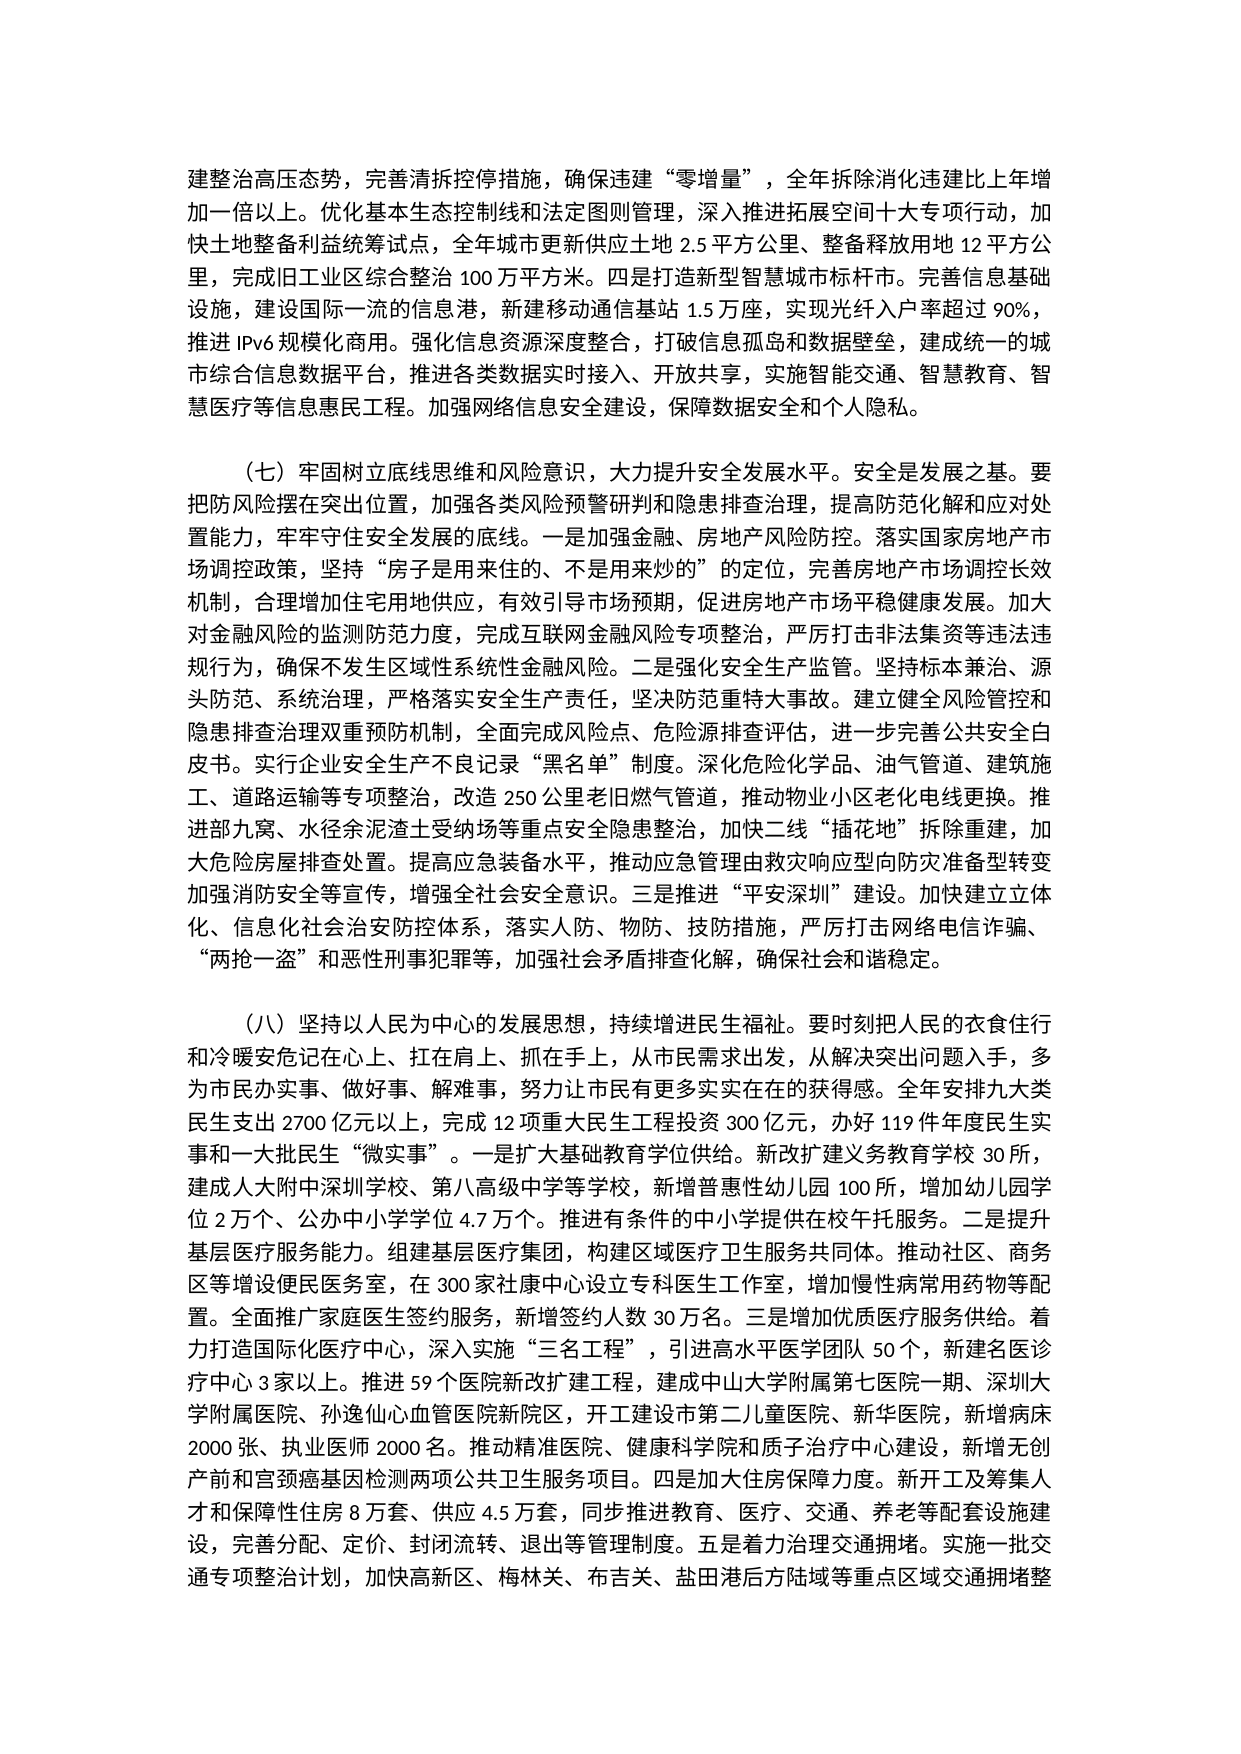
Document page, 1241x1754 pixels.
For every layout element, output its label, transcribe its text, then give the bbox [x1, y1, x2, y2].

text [187, 162, 1053, 422]
text （七）牢固树立底线思维和风险意识，大力提升安全发展水平。安全是发展之基。要把防风险摆在突出位置，加强各类风险预警研判和隐患排查治理，提高防范化解和应对处置能力，牢牢守住安全发展的底线。一是加强金融、房地产风险防控。落实国家房地产市场调控政策，坚持“房子是用来住的、不是用来炒的”的定位，完善房地产市场调控长效机制，合理增加住宅用地供应，有效引导市场预期，促进房地产市场平稳健康发展。加大对金融风险的监测防范力度，完成互联网金融风险专项整治，严厉打击非法集资等违法违规行为，确保不发生区域性系统性金融风险。二是强化安全生产监管。坚持标本兼治、源头防范、系统治理，严格落实安全生产责任，坚决防范重特大事故。建立健全风险管控和隐患排查治理双重预防机制，全面完成风险点、危险源排查评估，进一步完善公共安全白皮书。实行企业安全生产不良记录“黑名单”制度。深化危险化学品、油气管道、建筑施工、道路运输等专项整治，改造250公里老旧燃气管道，推动物业小区老化电线更换。推进部九窝、水径余泥渣土受纳场等重点安全隐患整治，加快二线“插花地”拆除重建，加大危险房屋排查处置。提高应急装备水平，推动应急管理由救灾响应型向防灾准备型转变。加强消防安全等宣传，增强全社会安全意识。三是推进“平安深圳”建设。加快建立立体化、信息化社会治安防控体系，落实人防、物防、技防措施，严厉打击网络电信诈骗、“两抢一盗”和恶性刑事犯罪等，加强社会矛盾排查化解，确保社会和谐稳定。 [187, 454, 1053, 974]
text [187, 1007, 1053, 1592]
